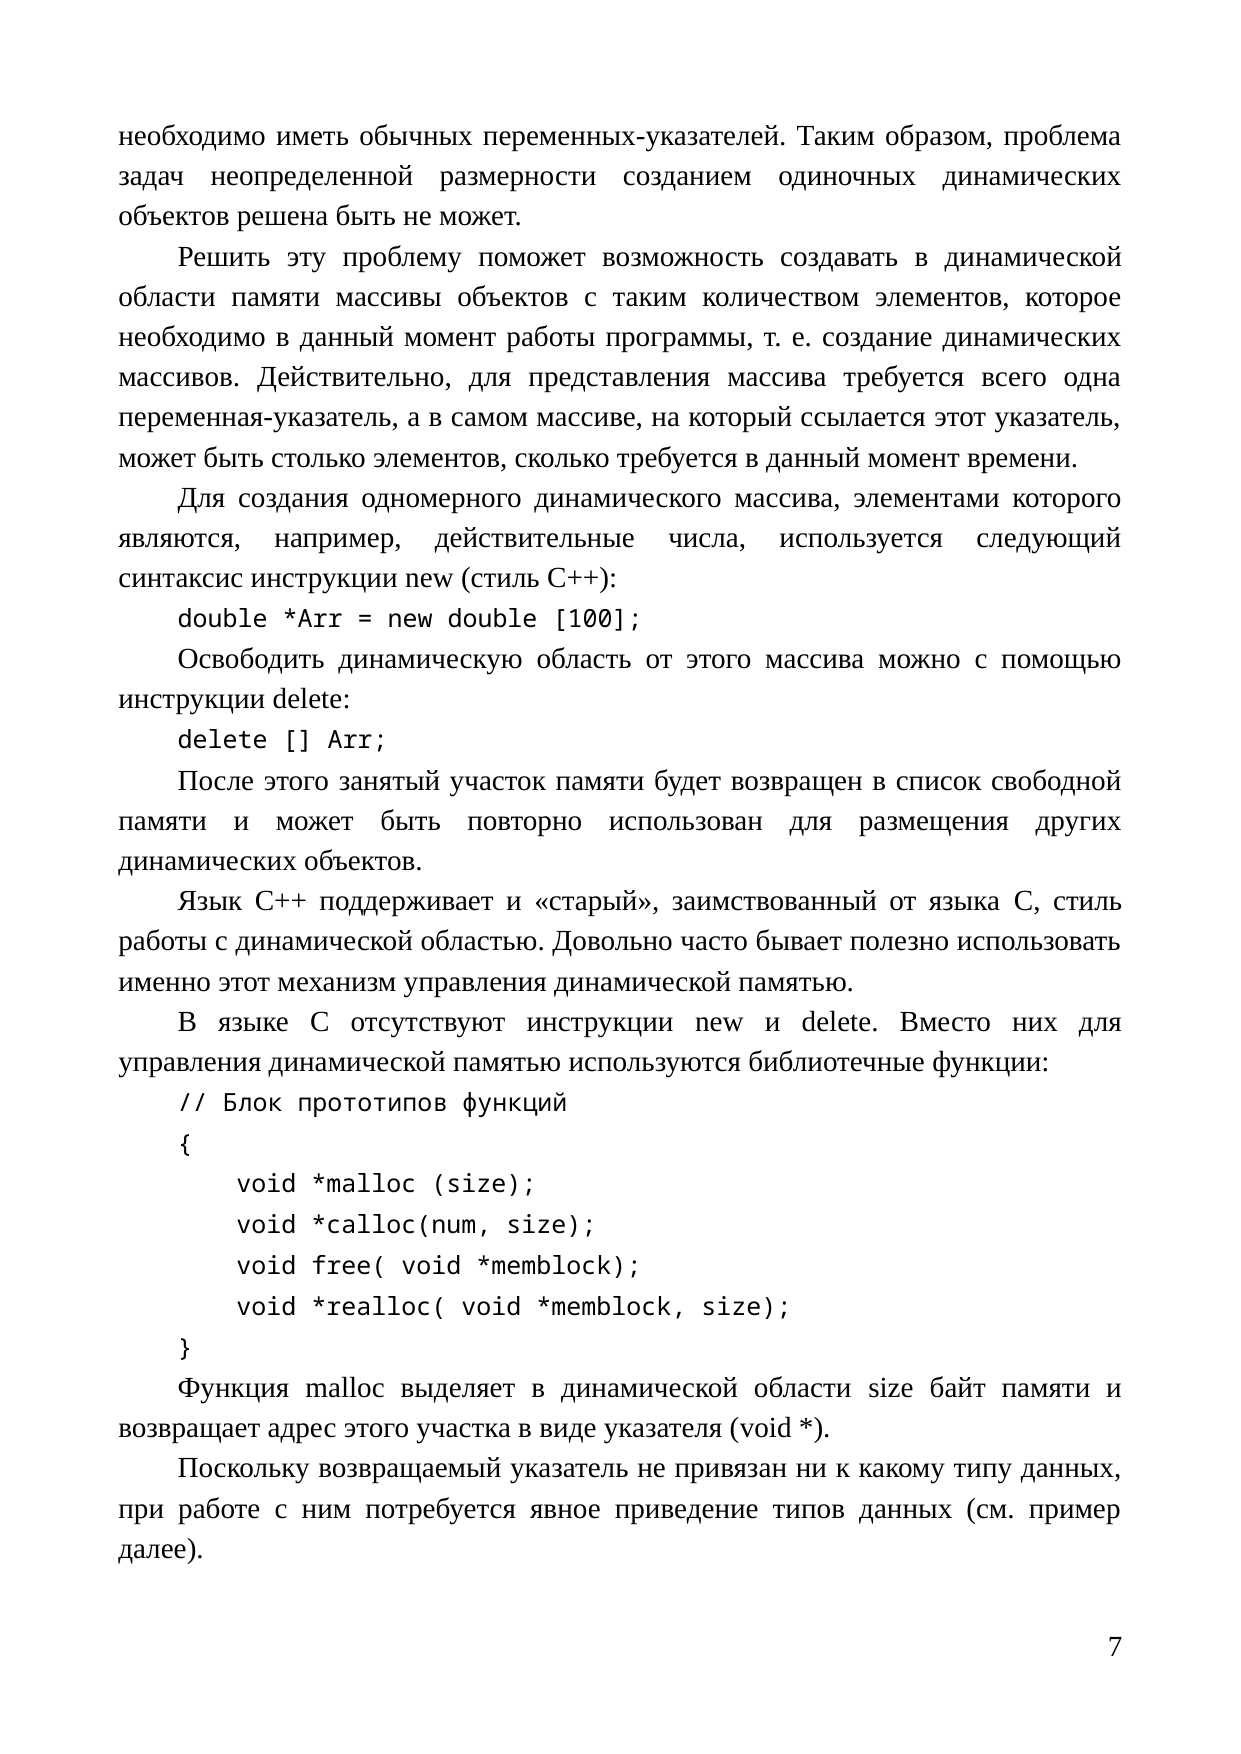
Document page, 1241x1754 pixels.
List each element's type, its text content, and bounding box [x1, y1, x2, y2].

text double *Arr = new double [100]; [118, 601, 1122, 635]
text Освободить динамическую область от этого массива можно с помощью инструкции delete: [118, 641, 1122, 715]
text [118, 118, 1122, 232]
text void *realloc( void *memblock, size); [177, 1288, 1122, 1323]
text Функция malloc выделяет в динамической области size байт памяти и возвращает адрес этого участка в виде указателя (void *). [118, 1370, 1122, 1444]
text delete [] Arr; [118, 722, 1122, 756]
text void free( void *memblock); [177, 1248, 1122, 1282]
text Решить эту проблему поможет возможность создавать в динамической области памяти массивы объектов с таким количеством элементов, которое необходимо в данный момент работы программы, т. е. создание динамических массивов. Действительно, для представления массива требуется всего одна переменная-указатель, а в самом массиве, на который ссылается этот указатель, может быть столько элементов, сколько требуется в данный момент времени. [118, 239, 1122, 473]
text void *malloc (size); [177, 1166, 1122, 1200]
text // Блок прототипов функций [118, 1084, 1122, 1118]
text { [118, 1125, 1122, 1159]
text Язык C++ поддерживает и «старый», заимствованный от языка C, стиль работы с динамической областью. Довольно часто бывает полезно использовать именно этот механизм управления динамической памятью. [118, 883, 1122, 997]
text void *calloc(num, size); [177, 1207, 1122, 1241]
text После этого занятый участок памяти будет возвращен в список свободной памяти и может быть повторно использован для размещения других динамических объектов. [118, 763, 1122, 877]
text } [118, 1329, 1122, 1363]
text В языке C отсутствуют инструкции new и delete. Вместо них для управления динамической памятью используются библиотечные функции: [118, 1004, 1122, 1078]
text Поскольку возвращаемый указатель не привязан ни к какому типу данных, при работе с ним потребуется явное приведение типов данных (см. пример далее). [118, 1451, 1122, 1564]
text Для создания одномерного динамического массива, элементами которого являются, например, действительные числа, используется следующий синтаксис инструкции new (стиль С++): [118, 480, 1122, 594]
